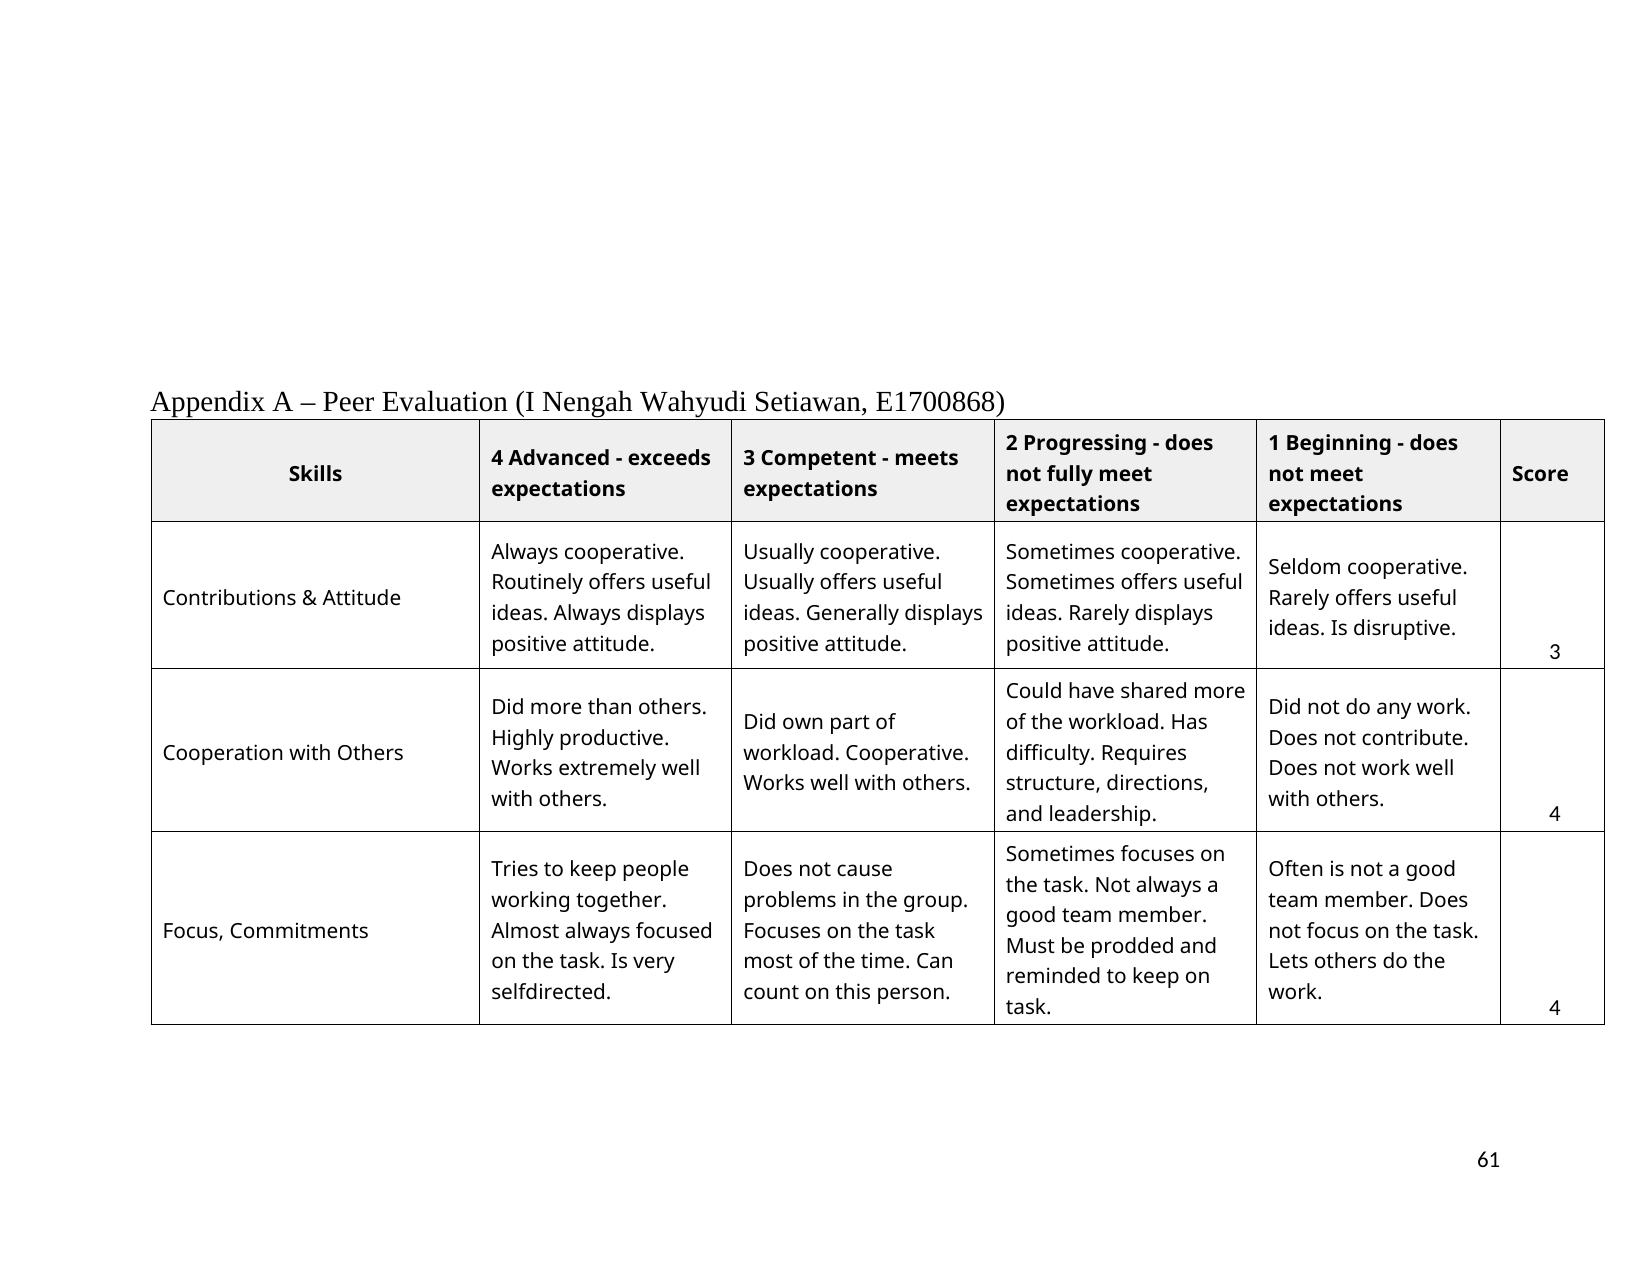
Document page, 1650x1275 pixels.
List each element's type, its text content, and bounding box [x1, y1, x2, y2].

table_cell Did more than others. Highly productive. Works extremely well with others. [480, 669, 731, 831]
table_cell Sometimes focuses on the task. Not always a good team member. Must be prodded and reminded to keep on task. [995, 832, 1256, 1024]
table_cell Often is not a good team member. Does not focus on the task. Lets others do the work. [1257, 832, 1500, 1024]
table_cell Did not do any work. Does not contribute. Does not work well with others. [1257, 669, 1500, 831]
table_cell Always cooperative. Routinely offers useful ideas. Always displays positive attitude. [480, 522, 731, 668]
table_cell Could have shared more of the workload. Has difficulty. Requires structure, directions, and leadership. [995, 669, 1256, 831]
table_header Score [1501, 420, 1604, 521]
table_cell Contributions & Attitude [152, 522, 479, 668]
table_header 4 Advanced - exceeds expectations [480, 420, 731, 521]
table_header 1 Beginning - does not meet expectations [1257, 420, 1500, 521]
table_cell Did own part of workload. Cooperative. Works well with others. [732, 669, 994, 831]
table_cell 3 [1501, 522, 1604, 668]
table_cell Usually cooperative. Usually offers useful ideas. Generally displays positive attitude. [732, 522, 994, 668]
table_cell Seldom cooperative. Rarely offers useful ideas. Is disruptive. [1257, 522, 1500, 668]
table_cell 4 [1501, 832, 1604, 1024]
table_cell 4 [1501, 669, 1604, 831]
table_header Skills [152, 420, 479, 521]
table_cell Focus, Commitments [152, 832, 479, 1024]
table_cell Tries to keep people working together. Almost always focused on the task. Is very selfdirected. [480, 832, 731, 1024]
text Appendix A – Peer Evaluation (I Nengah Wahyudi Setiawan, E1700868) [150, 384, 1500, 417]
table_cell Does not cause problems in the group. Focuses on the task most of the time. Can count on this person. [732, 832, 994, 1024]
table_header 3 Competent - meets expectations [732, 420, 994, 521]
table_cell Cooperation with Others [152, 669, 479, 831]
table_header 2 Progressing - does not fully meet expectations [995, 420, 1256, 521]
table_cell Sometimes cooperative. Sometimes offers useful ideas. Rarely displays positive attitude. [995, 522, 1256, 668]
